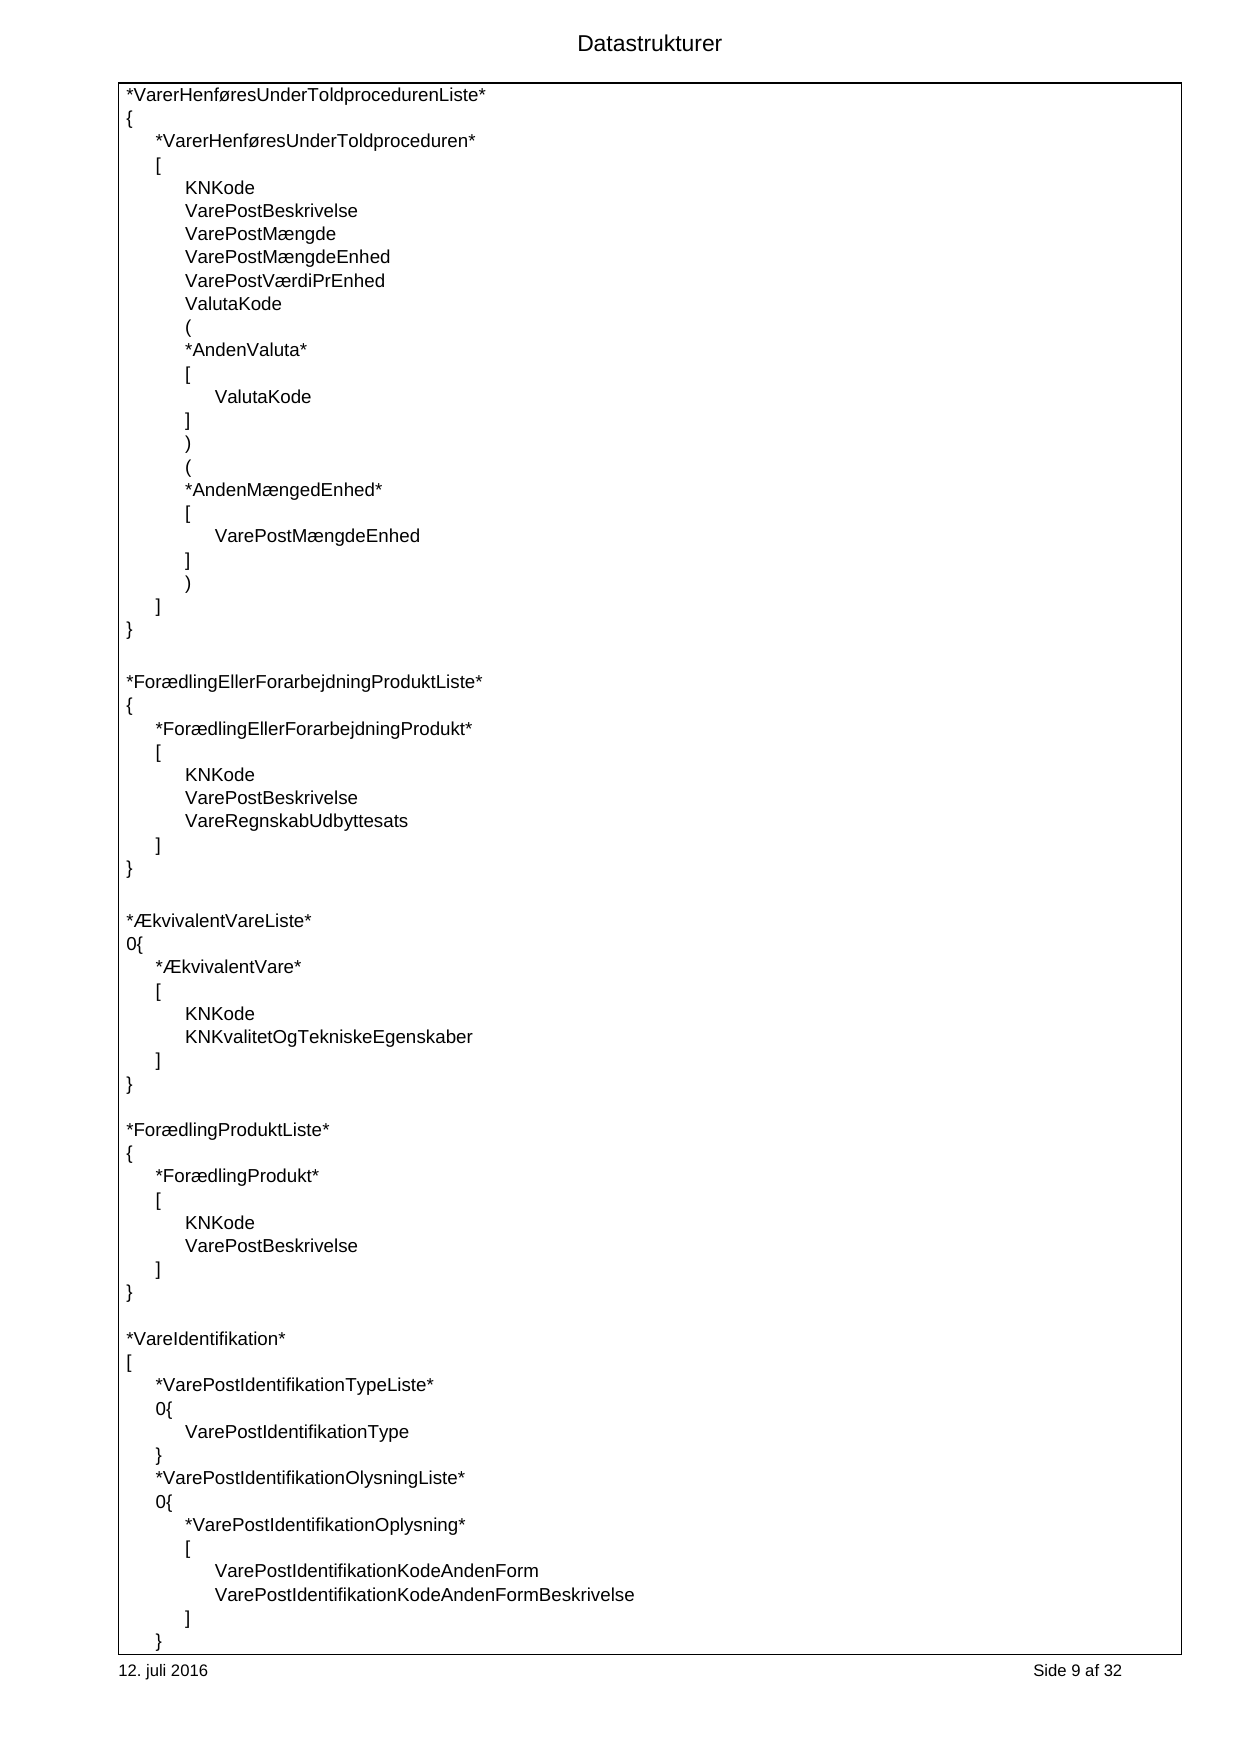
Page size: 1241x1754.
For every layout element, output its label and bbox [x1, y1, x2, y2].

table_cell [119, 84, 1181, 1653]
